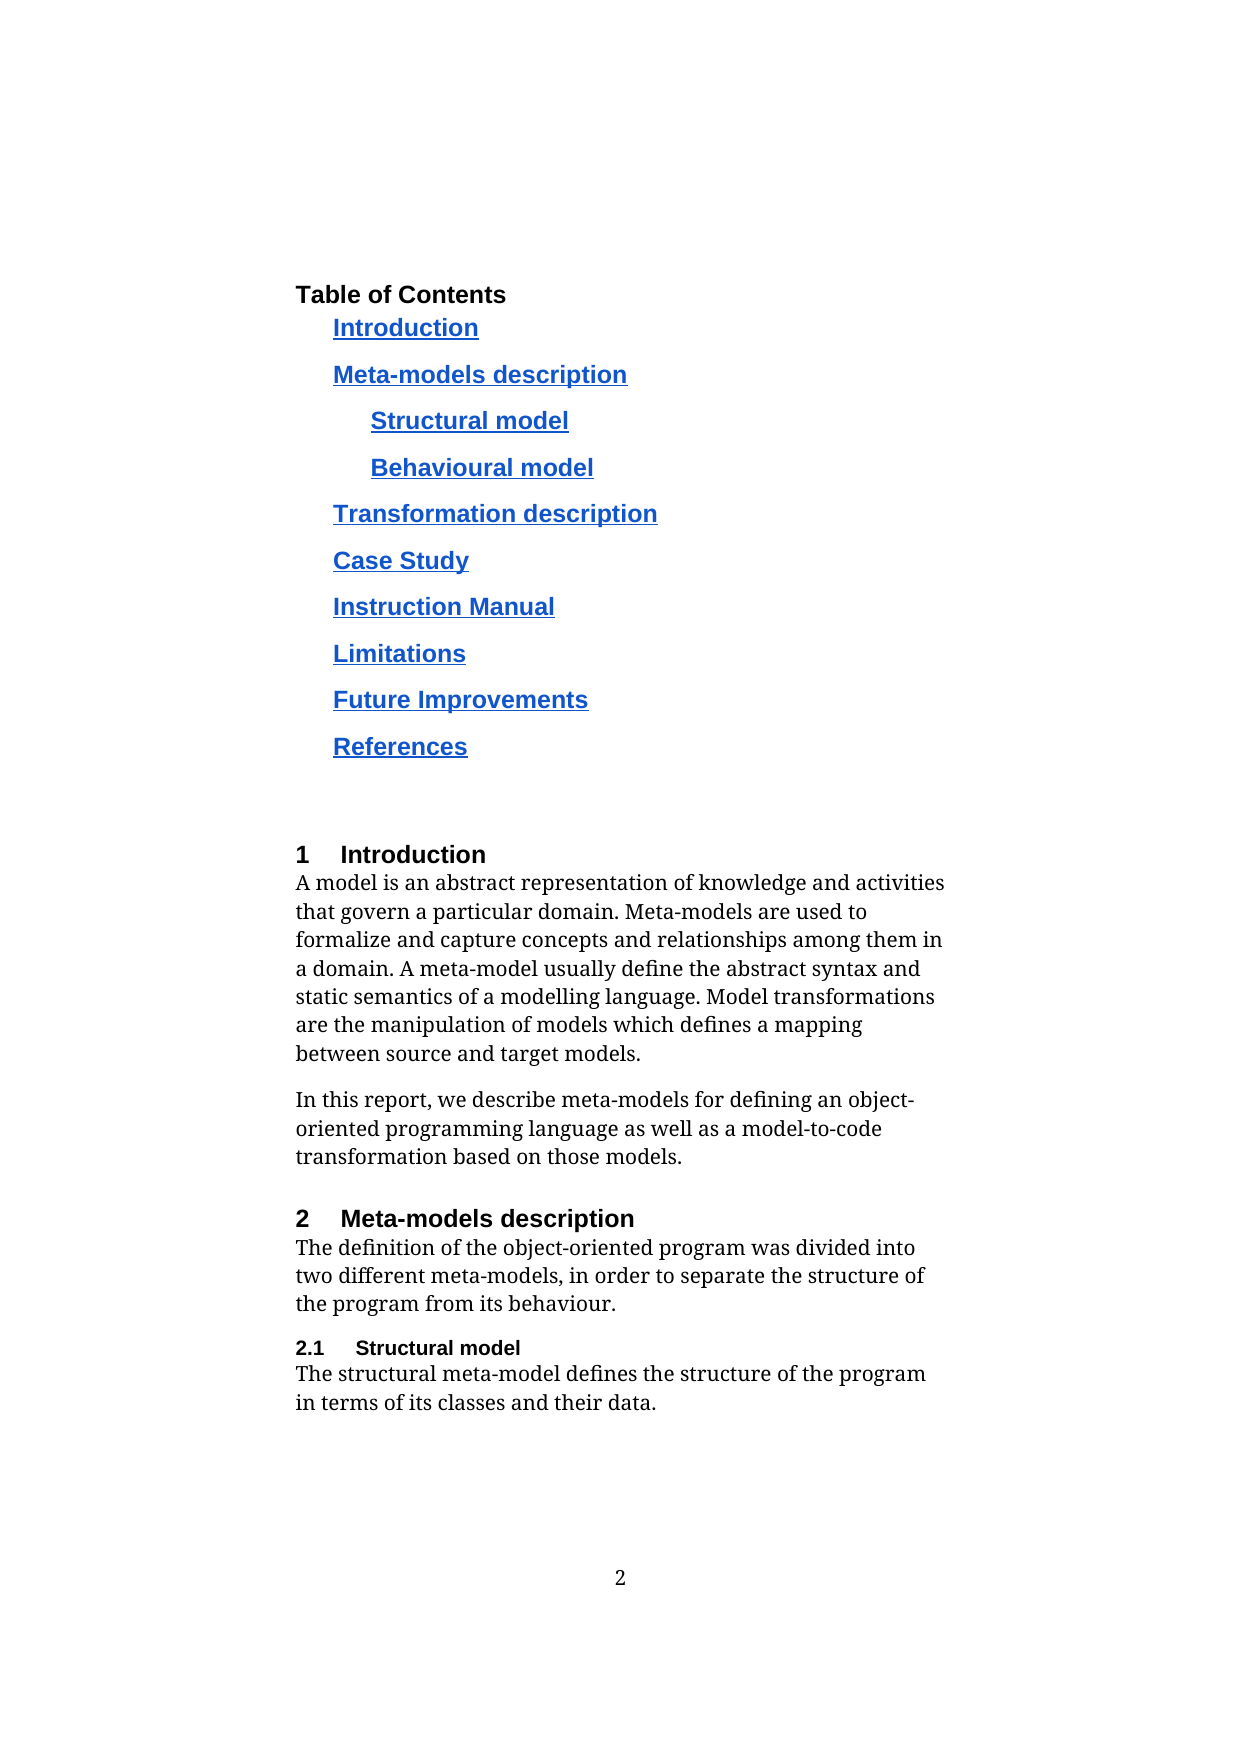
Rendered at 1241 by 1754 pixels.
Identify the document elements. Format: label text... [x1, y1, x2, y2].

text In this report, we describe meta-models for defining an object-oriented programming language as well as a model-to-code transformation based on those models. [295, 1085, 945, 1171]
text Table of Contents [295, 280, 945, 309]
text Transformation description [333, 499, 945, 528]
text Structural model [370, 406, 945, 435]
text Limitations [333, 638, 945, 667]
subtitle Structural model [295, 1336, 945, 1359]
text Future Improvements [333, 685, 945, 714]
subtitle Introduction [295, 840, 945, 868]
text The structural meta-model defines the structure of the program in terms of its classes and their data. [295, 1359, 945, 1416]
text Instruction Manual [333, 592, 945, 621]
text Case Study [333, 546, 945, 574]
text Meta-models description [333, 360, 945, 388]
text References [333, 731, 945, 760]
subtitle Meta-models description [295, 1204, 945, 1233]
text Introduction [333, 313, 945, 342]
text Behavioural model [370, 453, 945, 481]
text A model is an abstract representation of knowledge and activities that govern a particular domain. Meta-models are used to formalize and capture concepts and relationships among them in a domain. A meta-model usually define the abstract syntax and static semantics of a modelling language. Model transformations are the manipulation of models which defines a mapping between source and target models. [295, 868, 945, 1067]
text The definition of the object-oriented program was divided into two different meta-models, in order to separate the structure of the program from its behaviour. [295, 1233, 945, 1318]
